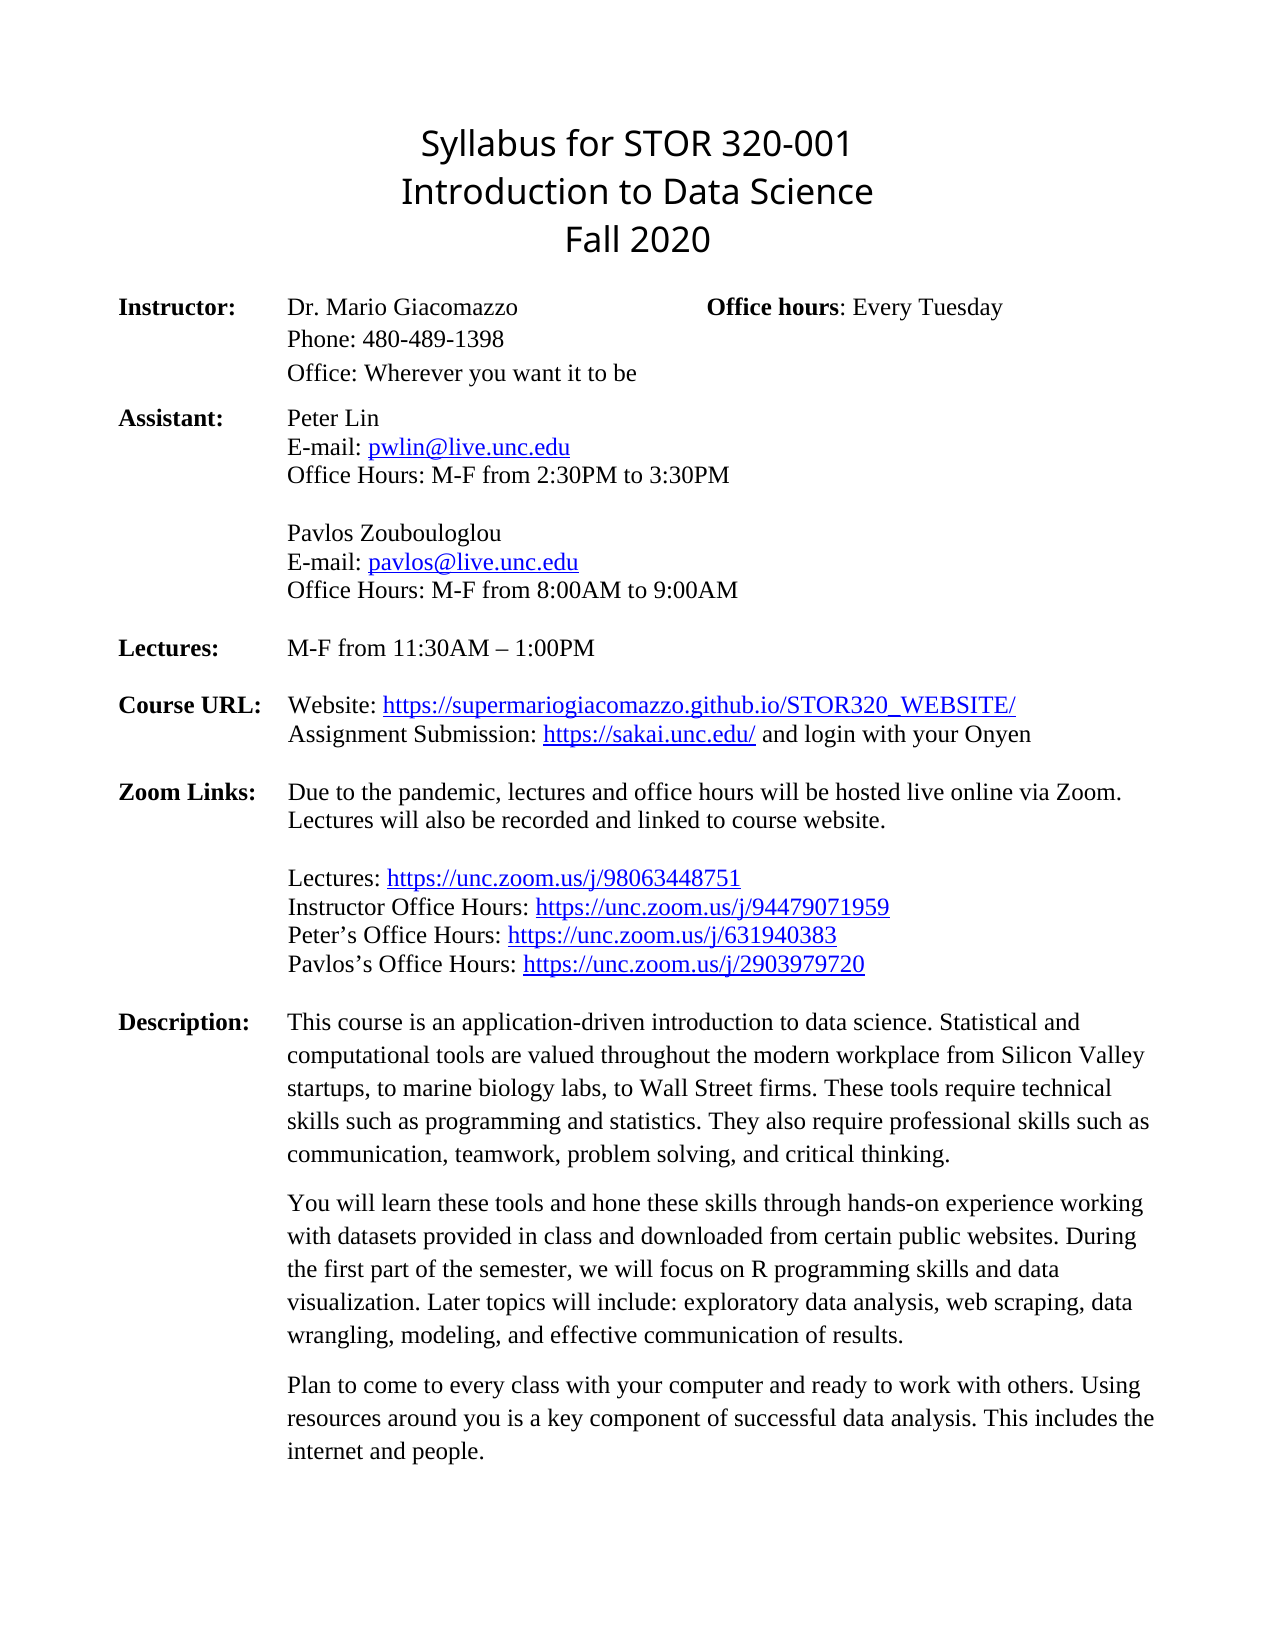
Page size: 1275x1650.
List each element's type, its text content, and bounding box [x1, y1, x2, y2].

text E-mail: pwlin@live.unc.edu [118, 432, 1157, 461]
text E-mail: pavlos@live.unc.edu [118, 547, 1157, 576]
text Description: This course is an application-driven introduction to data science. Statistical and computational tools are valued throughout the modern workplace from Silicon Valley startups, to marine biology labs, to Wall Street firms. These tools require technical skills such as programming and statistics. They also require professional skills such as communication, teamwork, problem solving, and critical thinking. [118, 1007, 1157, 1168]
text Instructor: Dr. Mario Giacomazzo Office hours: Every Tuesday Phone: 480-489-1398 Office: Wherever you want it to be [118, 292, 1157, 386]
text Office Hours: M-F from 8:00AM to 9:00AM [118, 576, 1157, 604]
text Fall 2020 [118, 214, 1157, 263]
text Zoom Links: Due to the pandemic, lectures and office hours will be hosted live online via Zoom. Lectures will also be recorded and linked to course website. [118, 777, 1157, 834]
text Assistant: Peter Lin [118, 403, 1157, 432]
text Peter’s Office Hours: https://unc.zoom.us/j/631940383 [118, 921, 1157, 949]
text Course URL: Website: https://supermariogiacomazzo.github.io/STOR320_WEBSITE/ [118, 691, 1157, 719]
text You will learn these tools and hone these skills through hands-on experience working with datasets provided in class and downloaded from certain public websites. During the first part of the semester, we will focus on R programming skills and data visualization. Later topics will include: exploratory data analysis, web scraping, data wrangling, modeling, and effective communication of results. [287, 1188, 1157, 1349]
text Syllabus for STOR 320-001 Introduction to Data Science [118, 118, 1157, 214]
text Lectures: M-F from 11:30AM – 1:00PM [118, 633, 1157, 662]
text Assignment Submission: https://sakai.unc.edu/ and login with your Onyen [118, 719, 1157, 748]
text Pavlos Zoubouloglou [118, 518, 1157, 547]
text Instructor Office Hours: https://unc.zoom.us/j/94479071959 [118, 892, 1157, 921]
text Plan to come to every class with your computer and ready to work with others. Using resources around you is a key component of successful data analysis. This includes the internet and people. [287, 1370, 1157, 1465]
text Lectures: https://unc.zoom.us/j/98063448751 [288, 863, 1157, 892]
text Pavlos’s Office Hours: https://unc.zoom.us/j/2903979720 [118, 949, 1157, 978]
text Office Hours: M-F from 2:30PM to 3:30PM [118, 461, 1157, 489]
